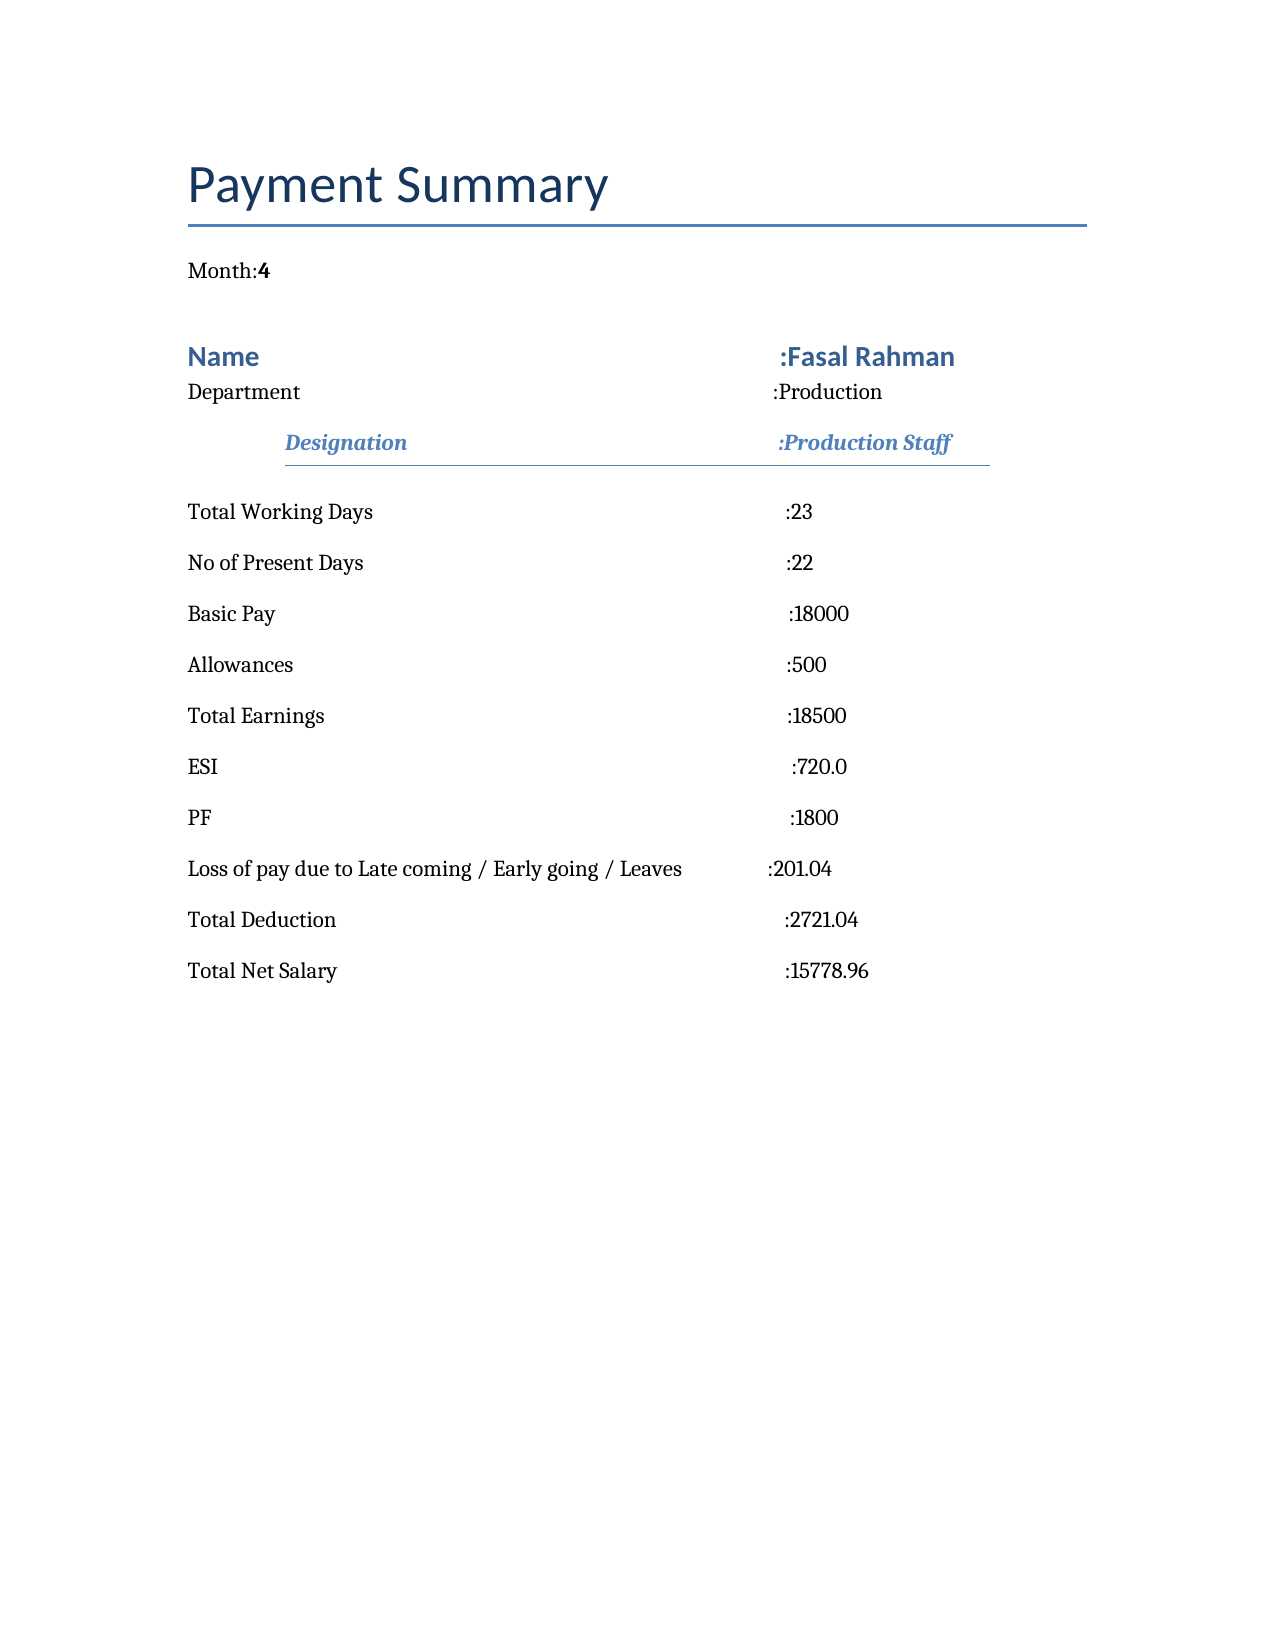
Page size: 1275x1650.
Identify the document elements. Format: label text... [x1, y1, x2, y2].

text Total Deduction :2721.04 [187, 907, 1087, 933]
text No of Present Days :22 [187, 550, 1087, 576]
subtitle Name :Fasal Rahman [187, 338, 1087, 374]
title Payment Summary [187, 150, 1087, 227]
text Total Working Days :23 [187, 499, 1087, 525]
text Loss of pay due to Late coming / Early going / Leaves :201.04 [187, 856, 1087, 882]
text Total Net Salary :15778.96 [187, 958, 1087, 984]
text Allowances :500 [187, 652, 1087, 678]
text ESI :720.0 [187, 754, 1087, 780]
text Designation :Production Staff [285, 430, 990, 465]
text Month:4 [187, 258, 1087, 284]
text PF :1800 [187, 805, 1087, 831]
text Department :Production [187, 379, 1087, 405]
text Basic Pay :18000 [187, 601, 1087, 627]
text Total Earnings :18500 [187, 703, 1087, 729]
